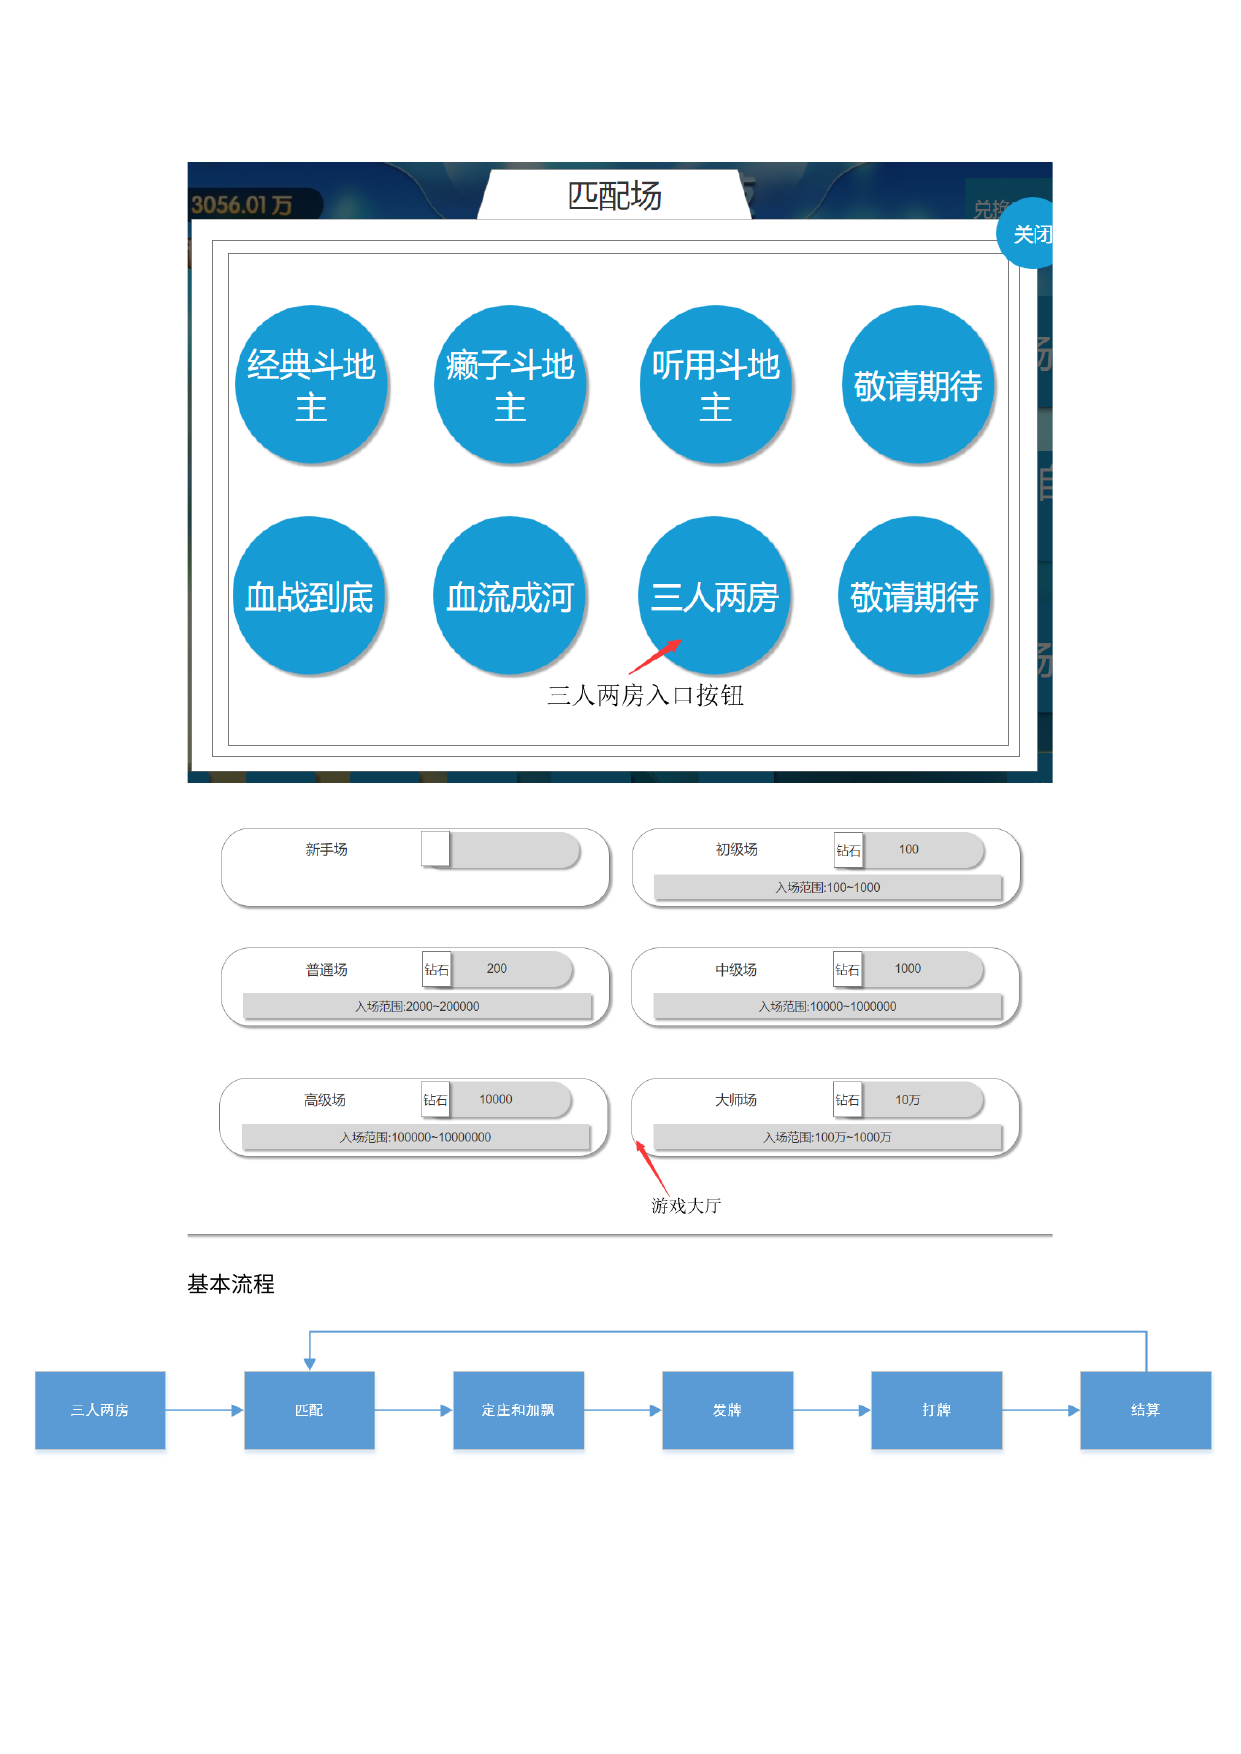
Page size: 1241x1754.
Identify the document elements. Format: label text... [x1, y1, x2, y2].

picture [187, 812, 1053, 1242]
picture [14, 1309, 1236, 1472]
text 基本流程 [187, 1267, 1053, 1299]
picture [187, 162, 1053, 783]
